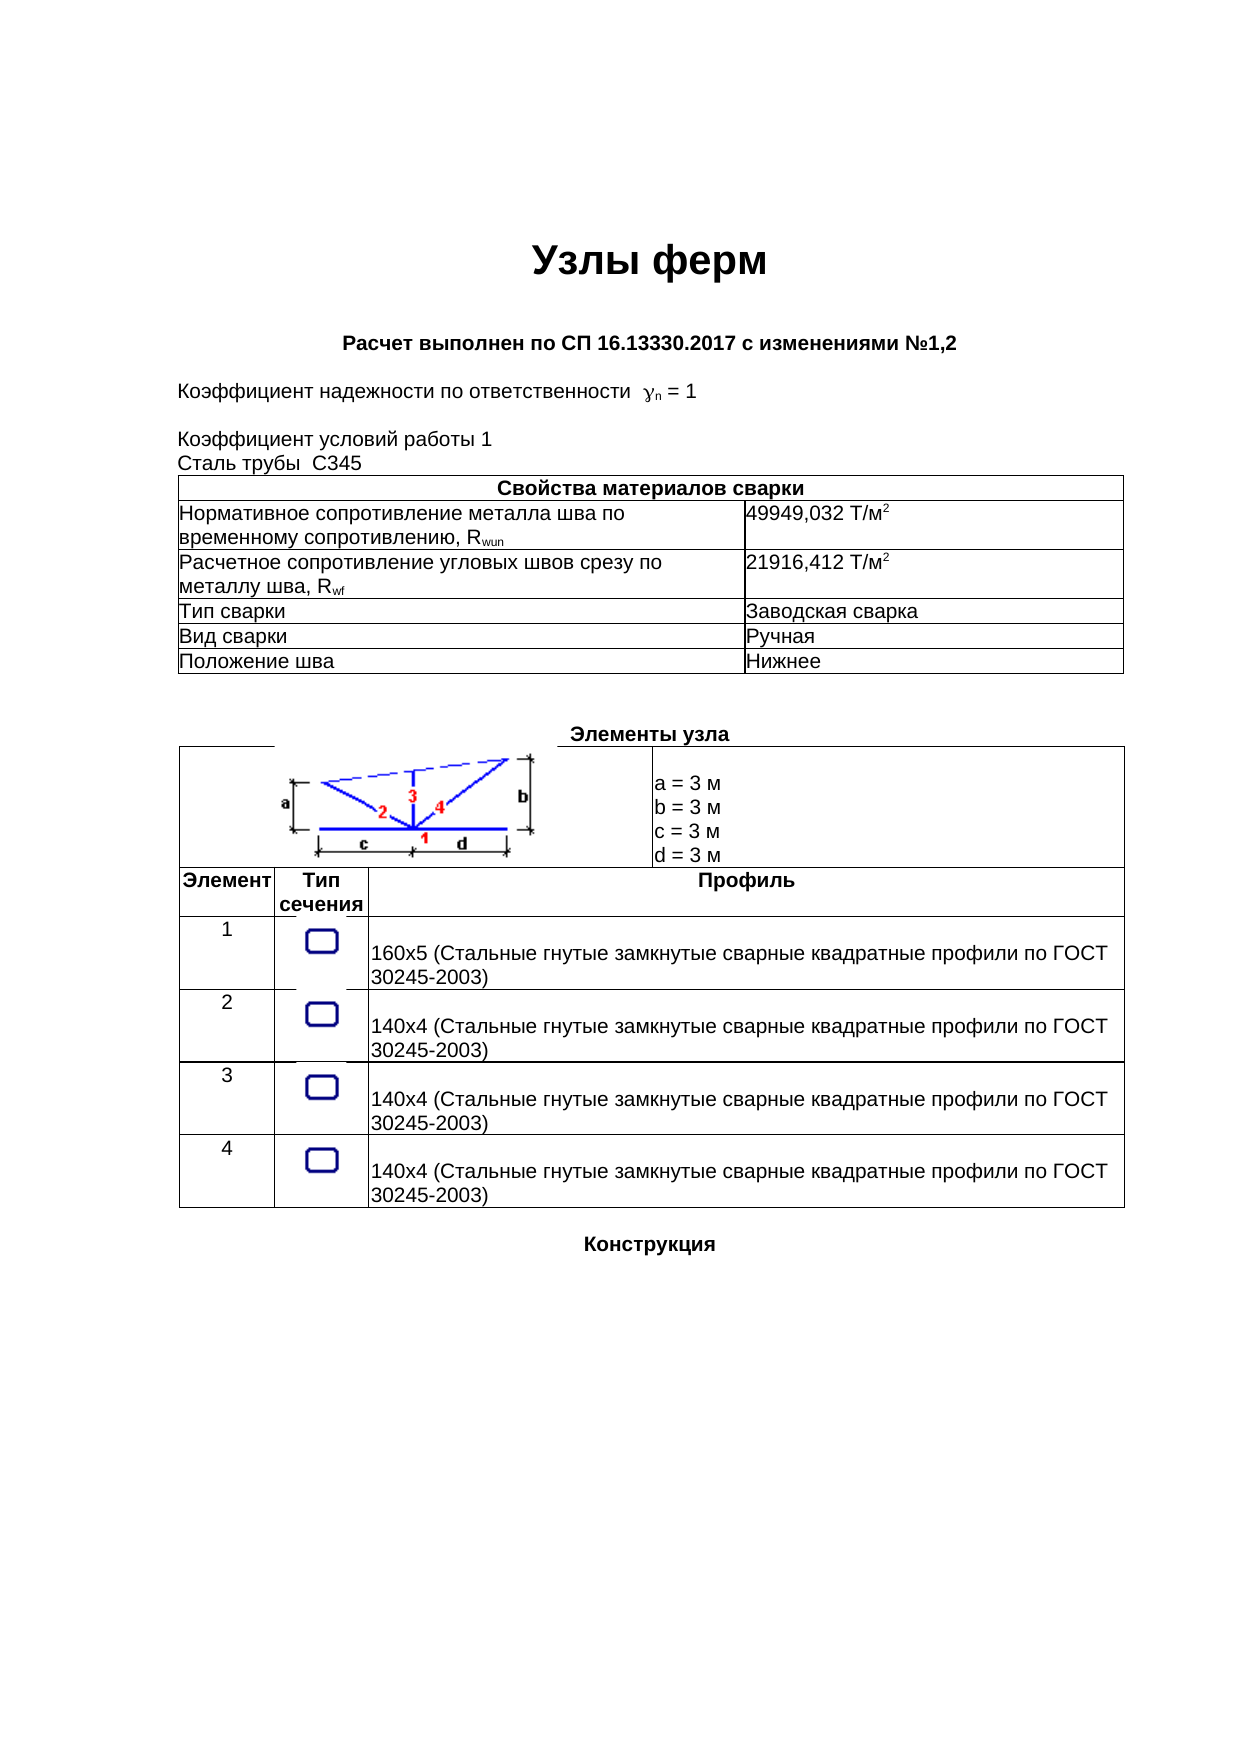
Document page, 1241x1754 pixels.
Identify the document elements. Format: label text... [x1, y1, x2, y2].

table_header Свойства материалов сварки [179, 476, 1123, 500]
text Узлы ферм [177, 235, 1122, 283]
table_cell Заводская сварка [746, 599, 1123, 623]
table_header a = 3 м b = 3 м c = 3 м d = 3 м [653, 747, 1124, 867]
picture [296, 1062, 347, 1113]
table_cell 1 [180, 917, 274, 988]
table_cell [275, 1063, 368, 1134]
table_header [180, 747, 652, 867]
table_cell Нормативное сопротивление металла шва по временному сопротивлению, Rwun [179, 501, 744, 549]
table_cell [275, 1135, 368, 1207]
picture [274, 746, 558, 864]
table_cell 140x4 (Стальные гнутые замкнутые сварные квадратные профили по ГОСТ 30245-2003) [369, 990, 1124, 1061]
text Элементы узла [177, 722, 1122, 746]
table_cell 49949,032 Т/м2 [746, 501, 1123, 549]
text Коэффициент надежности по ответственности n = 1 [177, 379, 1122, 403]
picture [296, 989, 347, 1040]
table_cell Вид сварки [179, 624, 744, 648]
table_cell Расчетное сопротивление угловых швов срезу по металлу шва, Rwf [179, 550, 744, 598]
table_cell 21916,412 Т/м2 [746, 550, 1123, 598]
table_cell Профиль [369, 868, 1124, 916]
table_cell 140x4 (Стальные гнутые замкнутые сварные квадратные профили по ГОСТ 30245-2003) [369, 1063, 1124, 1134]
table_cell Элемент [180, 868, 274, 916]
table_cell 3 [180, 1063, 274, 1134]
table_cell Положение шва [179, 649, 744, 673]
table_cell 2 [180, 990, 274, 1061]
table_cell [275, 990, 368, 1061]
picture [296, 1135, 347, 1186]
text Сталь трубы C345 [177, 451, 1122, 475]
table_cell 4 [180, 1135, 274, 1207]
table_cell 140x4 (Стальные гнутые замкнутые сварные квадратные профили по ГОСТ 30245-2003) [369, 1135, 1124, 1207]
table_cell Тип сечения [275, 868, 368, 916]
text Расчет выполнен по СП 16.13330.2017 с изменениями №1,2 [177, 331, 1122, 355]
text Коэффициент условий работы 1 [177, 427, 1122, 451]
text Конструкция [177, 1232, 1122, 1256]
picture [296, 916, 347, 967]
table_cell Тип сварки [179, 599, 744, 623]
table_cell Ручная [746, 624, 1123, 648]
table_cell 160x5 (Стальные гнутые замкнутые сварные квадратные профили по ГОСТ 30245-2003) [369, 917, 1124, 988]
table_cell Нижнее [746, 649, 1123, 673]
table_cell [275, 917, 368, 988]
